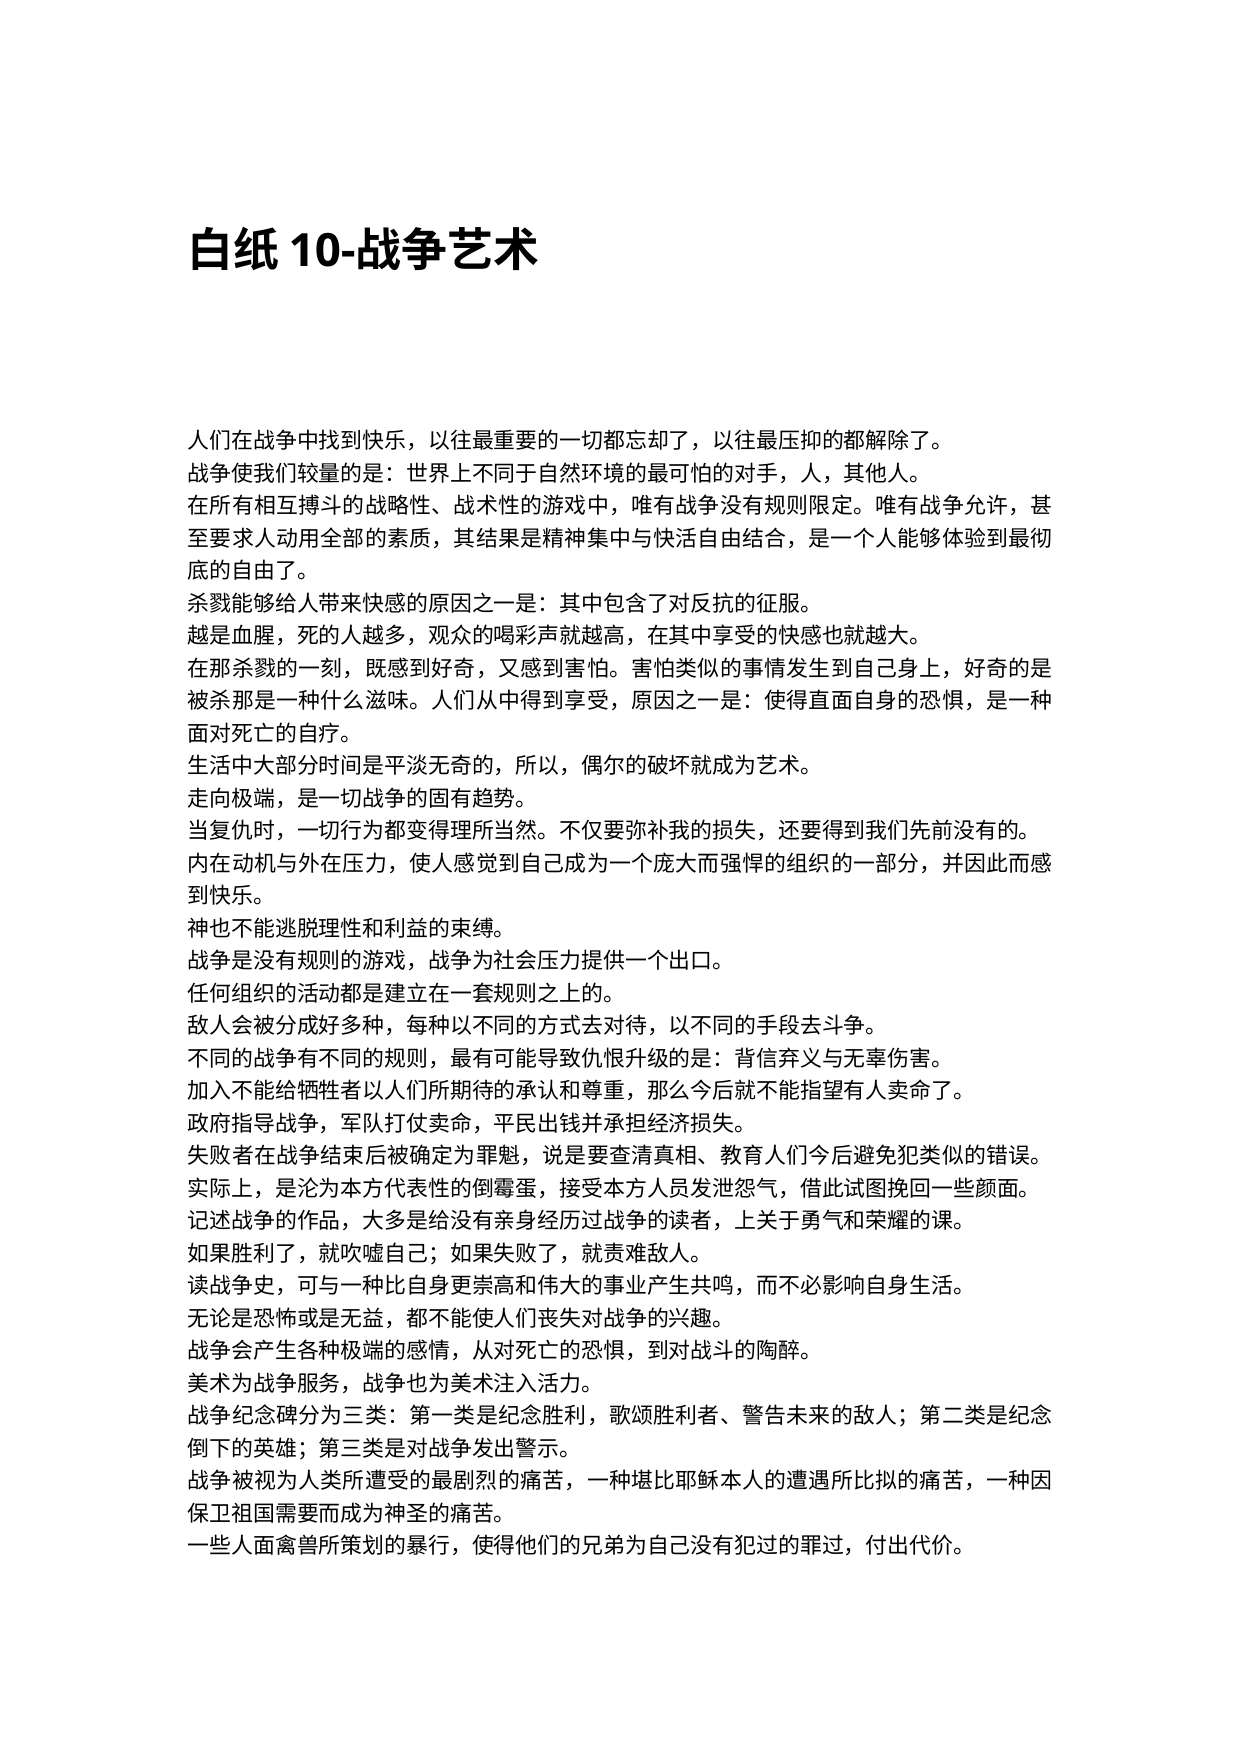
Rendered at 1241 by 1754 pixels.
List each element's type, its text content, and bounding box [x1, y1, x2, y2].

text 失败者在战争结束后被确定为罪魁，说是要查清真相、教育人们今后避免犯类似的错误。实际上，是沦为本方代表性的倒霉蛋，接受本方人员发泄怨气，借此试图挽回一些颜面。 [187, 1138, 1053, 1203]
text 杀戮能够给人带来快感的原因之一是：其中包含了对反抗的征服。 [187, 586, 1053, 618]
text 如果胜利了，就吹嘘自己；如果失败了，就责难敌人。 [187, 1236, 1053, 1268]
text 神也不能逃脱理性和利益的束缚。 [187, 911, 1053, 943]
text 在那杀戮的一刻，既感到好奇，又感到害怕。害怕类似的事情发生到自己身上，好奇的是被杀那是一种什么滋味。人们从中得到享受，原因之一是：使得直面自身的恐惧，是一种面对死亡的自疗。 [187, 651, 1053, 748]
subtitle 白纸10-战争艺术 [187, 197, 1053, 295]
text 越是血腥，死的人越多，观众的喝彩声就越高，在其中享受的快感也就越大。 [187, 618, 1053, 651]
text 生活中大部分时间是平淡无奇的，所以，偶尔的破坏就成为艺术。 [187, 748, 1053, 781]
text 战争使我们较量的是：世界上不同于自然环境的最可怕的对手，人，其他人。 [187, 456, 1053, 488]
text 战争被视为人类所遭受的最剧烈的痛苦，一种堪比耶稣本人的遭遇所比拟的痛苦，一种因保卫祖国需要而成为神圣的痛苦。 [187, 1463, 1053, 1528]
text 战争会产生各种极端的感情，从对死亡的恐惧，到对战斗的陶醉。 [187, 1333, 1053, 1366]
text 战争纪念碑分为三类：第一类是纪念胜利，歌颂胜利者、警告未来的敌人；第二类是纪念倒下的英雄；第三类是对战争发出警示。 [187, 1398, 1053, 1463]
text 记述战争的作品，大多是给没有亲身经历过战争的读者，上关于勇气和荣耀的课。 [187, 1203, 1053, 1236]
text 不同的战争有不同的规则，最有可能导致仇恨升级的是：背信弃义与无辜伤害。 [187, 1041, 1053, 1073]
text 读战争史，可与一种比自身更崇高和伟大的事业产生共鸣，而不必影响自身生活。 [187, 1268, 1053, 1301]
text 战争是没有规则的游戏，战争为社会压力提供一个出口。 [187, 943, 1053, 976]
text 内在动机与外在压力，使人感觉到自己成为一个庞大而强悍的组织的一部分，并因此而感到快乐。 [187, 846, 1053, 911]
text 当复仇时，一切行为都变得理所当然。不仅要弥补我的损失，还要得到我们先前没有的。 [187, 813, 1053, 846]
text 美术为战争服务，战争也为美术注入活力。 [187, 1366, 1053, 1398]
text 走向极端，是一切战争的固有趋势。 [187, 781, 1053, 813]
text 加入不能给牺牲者以人们所期待的承认和尊重，那么今后就不能指望有人卖命了。 [187, 1073, 1053, 1106]
text 任何组织的活动都是建立在一套规则之上的。 [187, 976, 1053, 1008]
text 敌人会被分成好多种，每种以不同的方式去对待，以不同的手段去斗争。 [187, 1008, 1053, 1041]
text 一些人面禽兽所策划的暴行，使得他们的兄弟为自己没有犯过的罪过，付出代价。 [187, 1528, 1053, 1561]
text 人们在战争中找到快乐，以往最重要的一切都忘却了，以往最压抑的都解除了。 [187, 423, 1053, 456]
text 在所有相互搏斗的战略性、战术性的游戏中，唯有战争没有规则限定。唯有战争允许，甚至要求人动用全部的素质，其结果是精神集中与快活自由结合，是一个人能够体验到最彻底的自由了。 [187, 488, 1053, 586]
text 政府指导战争，军队打仗卖命，平民出钱并承担经济损失。 [187, 1106, 1053, 1138]
text 无论是恐怖或是无益，都不能使人们丧失对战争的兴趣。 [187, 1301, 1053, 1333]
